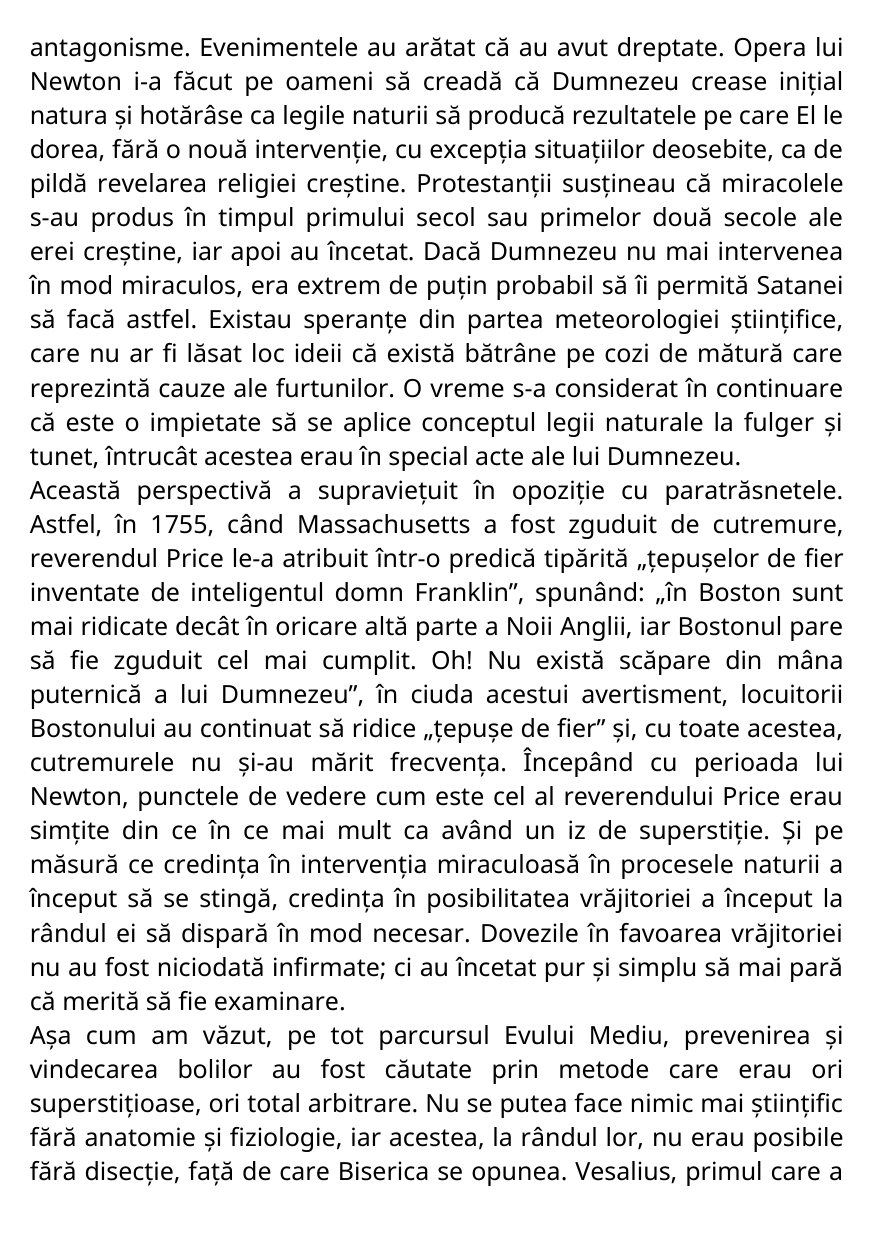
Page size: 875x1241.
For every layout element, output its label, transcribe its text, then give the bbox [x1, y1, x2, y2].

text Această perspectivă a supravieţuit în opoziţie cu paratrăsnetele. Astfel, în 1755, când Massachusetts a fost zguduit de cutremure, reverendul Price le-a atribuit într-o predică tipărită „ţepuşelor de fier inventate de inteligentul domn Franklin”, spunând: „în Boston sunt mai ridicate decât în oricare altă parte a Noii Anglii, iar Bostonul pare să fie zguduit cel mai cumplit. Oh! Nu există scăpare din mâna puternică a lui Dumnezeu”, în ciuda acestui avertisment, locuitorii Bostonului au continuat să ridice „ţepuşe de fier” şi, cu toate acestea, cutremurele nu şi-au mărit frecvenţa. Începând cu perioada lui Newton, punctele de vedere cum este cel al reverendului Price erau simţite din ce în ce mai mult ca având un iz de superstiţie. Şi pe măsură ce credinţa în intervenţia miraculoasă în procesele naturii a început să se stingă, credinţa în posibilitatea vrăjitoriei a început la rândul ei să dispară în mod necesar. Dovezile în favoarea vrăjitoriei nu au fost niciodată infirmate; ci au încetat pur şi simplu să mai pară că merită să fie examinare. [29, 472, 844, 1017]
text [29, 1017, 844, 1188]
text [29, 29, 844, 472]
